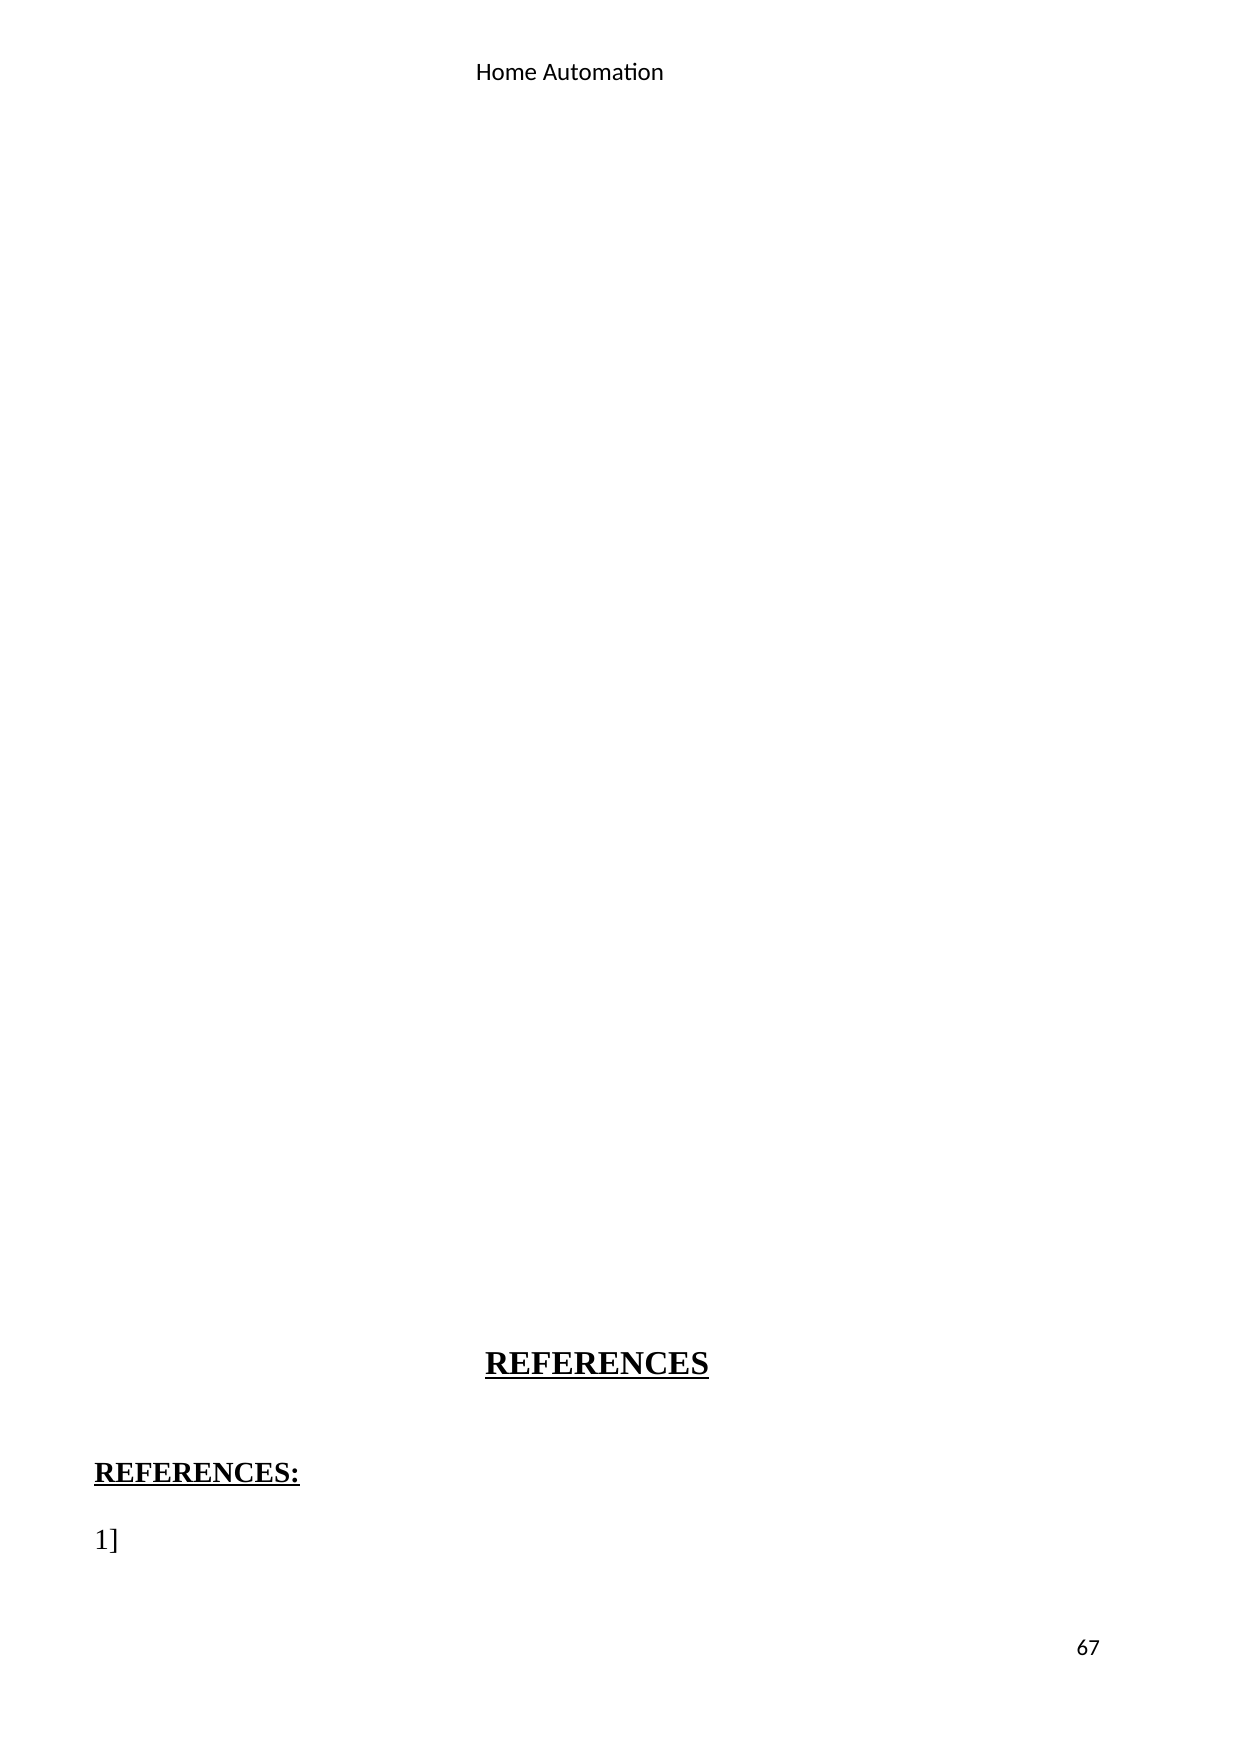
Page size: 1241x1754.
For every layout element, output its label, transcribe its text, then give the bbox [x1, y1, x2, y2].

text 1] [94, 1522, 1099, 1556]
text REFERENCES: [94, 1455, 1099, 1489]
text REFERENCES [94, 1343, 1099, 1382]
